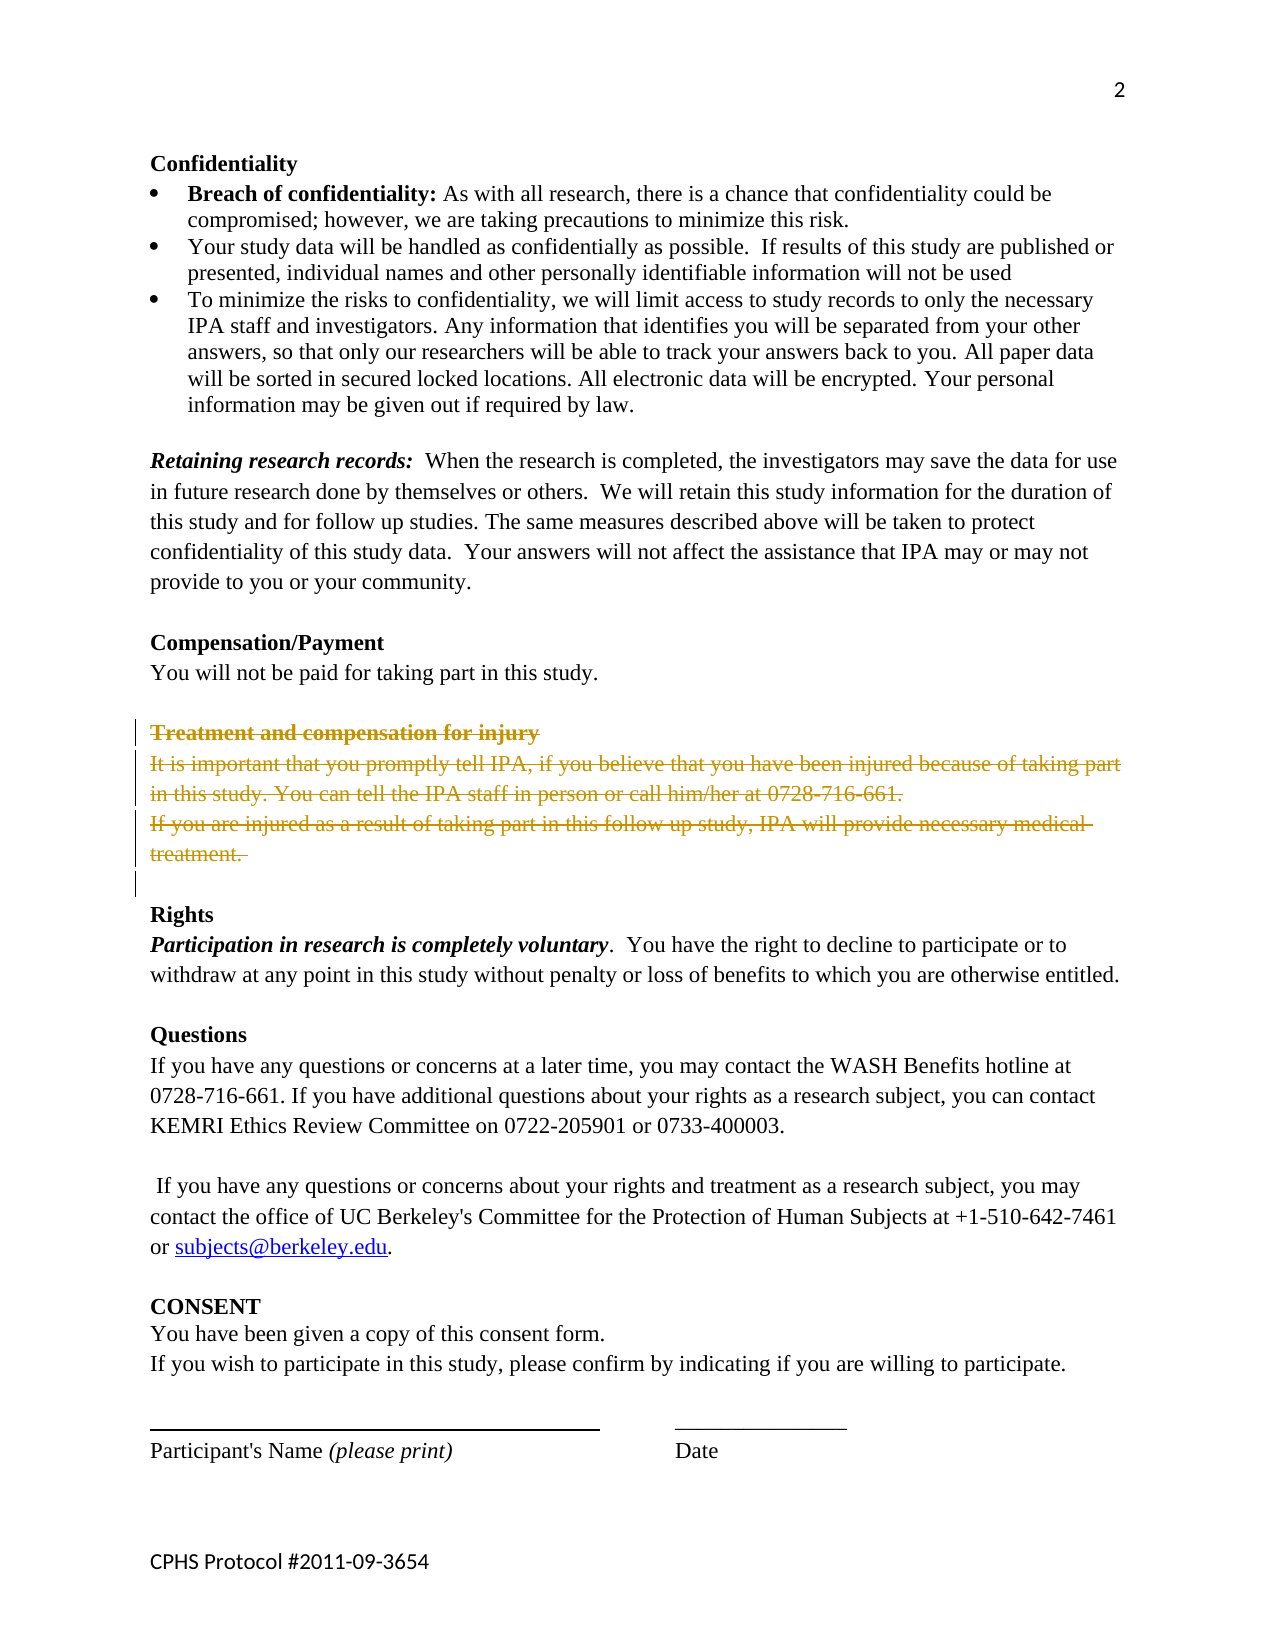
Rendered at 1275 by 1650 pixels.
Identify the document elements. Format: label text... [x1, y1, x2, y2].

text _______________ [150, 1407, 1125, 1433]
text Participant's Name (please print) Date [150, 1437, 1125, 1463]
list Your study data will be handled as confidentially as possible. If results of this study are published or presented, individual names and other personally identifiable information will not be used [150, 233, 1125, 286]
subtitle CONSENT [150, 1293, 1125, 1320]
text You will not be paid for taking part in this study. [150, 659, 1125, 685]
text You have been given a copy of this consent form. [150, 1320, 1125, 1346]
text Rights [150, 901, 1125, 927]
text Confidentiality [150, 150, 1125, 176]
text Compensation/Payment [150, 629, 1125, 655]
text If you wish to participate in this study, please confirm by indicating if you are willing to participate. [150, 1350, 1125, 1376]
text If you have any questions or concerns at a later time, you may contact the WASH Benefits hotline at 0728-716-661. If you have additional questions about your rights as a research subject, you can contact KEMRI Ethics Review Committee on 0722-205901 or 0733-400003. [150, 1052, 1125, 1138]
text Questions [150, 1022, 1125, 1048]
text If you have any questions or concerns about your rights and treatment as a research subject, you may contact the office of UC Berkeley's Committee for the Protection of Human Subjects at +1-510-642-7461 or subjects@berkeley.edu. [150, 1173, 1125, 1259]
text Retaining research records: When the research is completed, the investigators may save the data for use in future research done by themselves or others. We will retain this study information for the duration of this study and for follow up studies. The same measures described above will be taken to protect confidentiality of this study data. Your answers will not affect the assistance that IPA may or may not provide to you or your community. [150, 448, 1125, 595]
text Participation in research is completely voluntary. You have the right to decline to participate or to withdraw at any point in this study without penalty or loss of benefits to which you are otherwise entitled. [150, 931, 1125, 987]
list To minimize the risks to confidentiality, we will limit access to study records to only the necessary IPA staff and investigators. Any information that identifies you will be separated from your other answers, so that only our researchers will be able to track your answers back to you. All paper data will be sorted in secured locked locations. All electronic data will be encrypted. Your personal information may be given out if required by law. [150, 286, 1125, 417]
list Breach of confidentiality: As with all research, there is a chance that confidentiality could be compromised; however, we are taking precautions to minimize this risk. [150, 180, 1125, 233]
